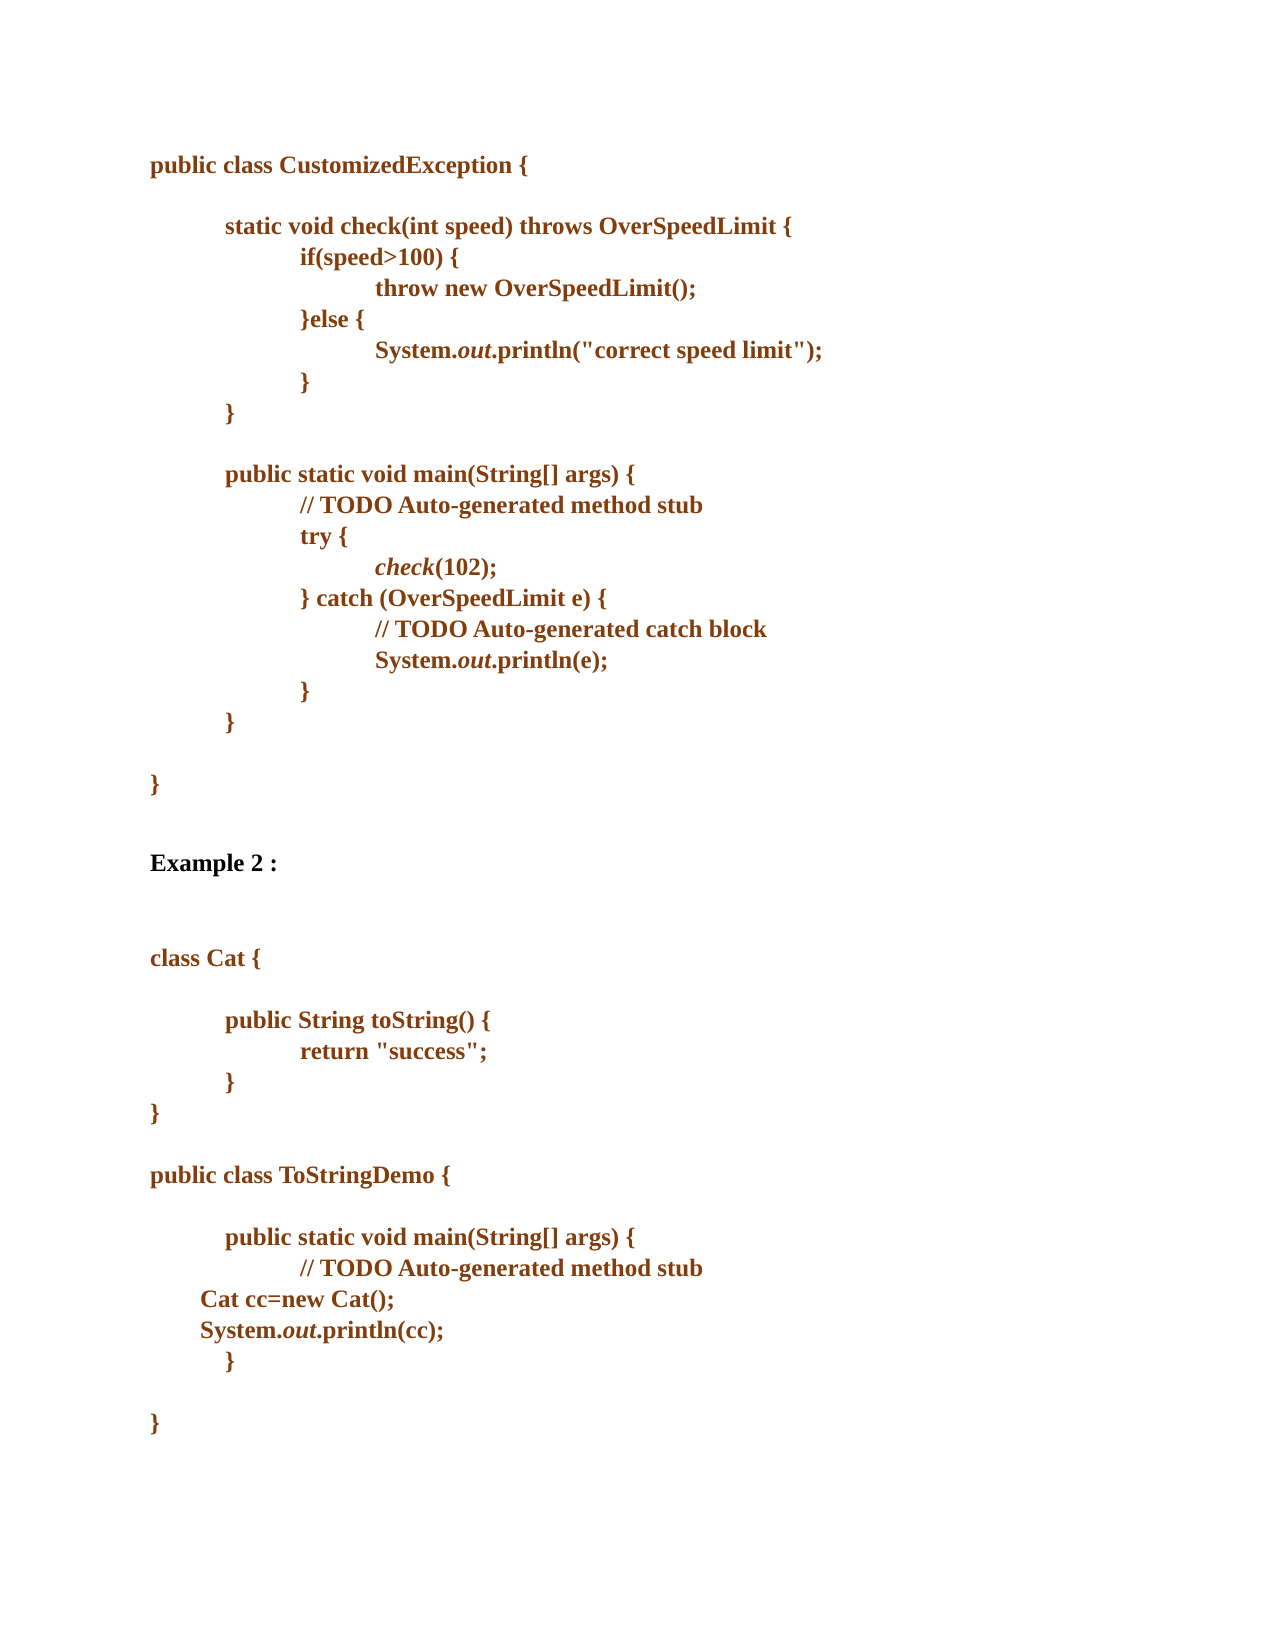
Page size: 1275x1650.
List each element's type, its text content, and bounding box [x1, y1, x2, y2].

text static void check(int speed) throws OverSpeedLimit { [150, 211, 1125, 240]
text } [150, 1067, 1125, 1096]
text } [150, 769, 1125, 798]
text // TODO Auto-generated catch block [150, 614, 1125, 643]
text } [150, 676, 1125, 705]
text // TODO Auto-generated method stub [150, 490, 1125, 519]
text } [150, 367, 1125, 395]
text check(102); [150, 552, 1125, 581]
text } [150, 1098, 1125, 1127]
text }else { [150, 304, 1125, 333]
text public static void main(String[] args) { [150, 1222, 1125, 1251]
text public String toString() { [150, 1005, 1125, 1034]
text Cat cc=new Cat(); [150, 1284, 1125, 1313]
text throw new OverSpeedLimit(); [150, 273, 1125, 302]
text System.out.println("correct speed limit"); [150, 336, 1125, 364]
text if(speed>100) { [150, 242, 1125, 271]
text public class ToStringDemo { [150, 1160, 1125, 1189]
text public class CustomizedException { [150, 150, 1125, 179]
text public static void main(String[] args) { [150, 459, 1125, 488]
text } catch (OverSpeedLimit e) { [150, 583, 1125, 612]
text return "success"; [150, 1036, 1125, 1065]
text class Cat { [150, 943, 1125, 972]
text } [150, 1408, 1125, 1437]
text System.out.println(cc); [150, 1315, 1125, 1344]
text } [150, 707, 1125, 736]
text Example 2 : [150, 848, 1125, 877]
text } [150, 398, 1125, 426]
text try { [150, 521, 1125, 550]
text } [150, 1346, 1125, 1375]
text // TODO Auto-generated method stub [150, 1253, 1125, 1282]
text System.out.println(e); [150, 645, 1125, 674]
